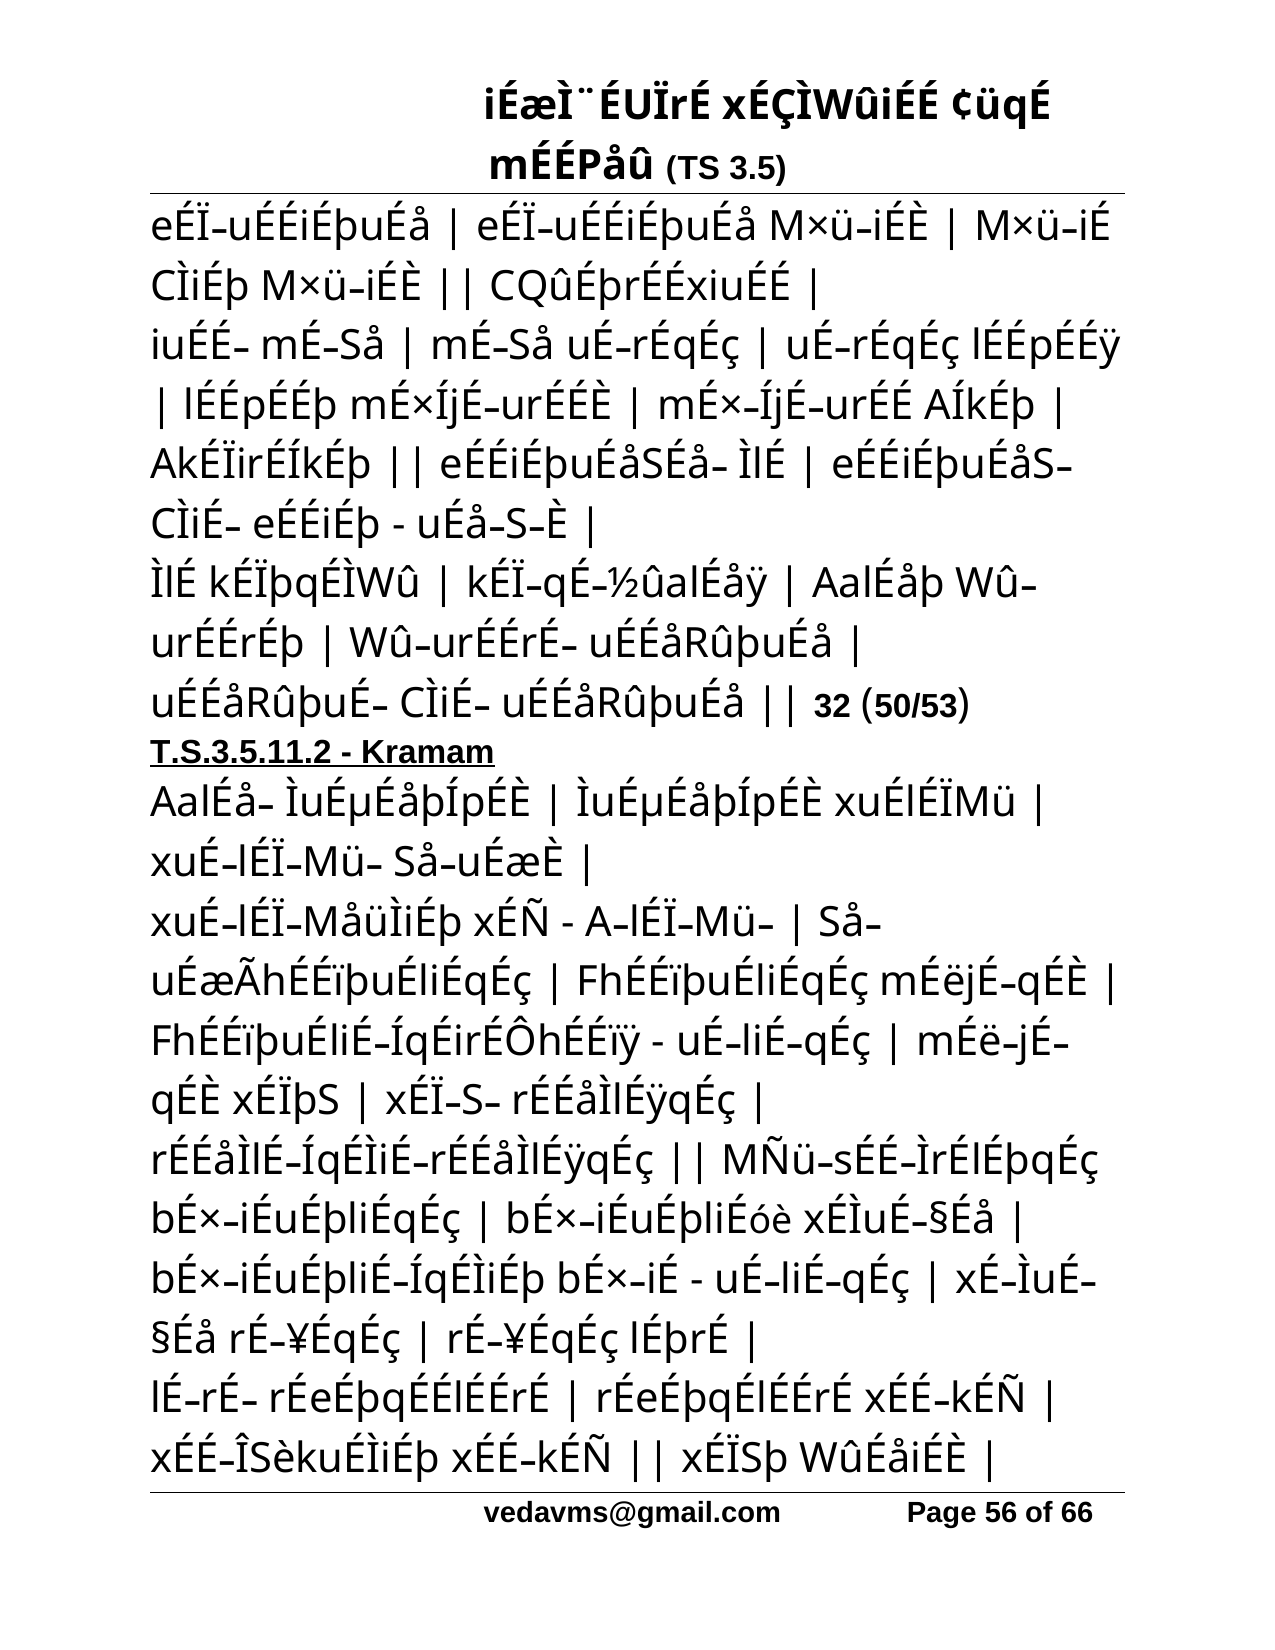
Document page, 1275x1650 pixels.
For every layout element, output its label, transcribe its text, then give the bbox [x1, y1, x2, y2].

text rÉÉåÌlÉ–ÍqÉÌiÉ–rÉÉåÌlÉÿqÉç || MÑü–sÉÉ–ÌrÉlÉþqÉç bÉ×–iÉuÉþliÉqÉç | bÉ×–iÉuÉþliÉóè xÉÌuÉ–§Éå | [150, 1130, 1125, 1246]
text xuÉ–lÉÏ–MåüÌiÉþ xÉÑ - A–lÉÏ–Mü– | Så–uÉæÃhÉÉïþuÉliÉqÉç | FhÉÉïþuÉliÉqÉç mÉëjÉ–qÉÈ | [150, 891, 1125, 1008]
text iuÉÉ– mÉ–Så | mÉ–Så uÉ–rÉqÉç | uÉ–rÉqÉç lÉÉpÉÉÿ | lÉÉpÉÉþ mÉ×ÍjÉ–urÉÉÈ | mÉ×–ÍjÉ–urÉÉ AÍkÉþ | AkÉÏirÉÍkÉþ || eÉÉiÉþuÉåSÉå– ÌlÉ | eÉÉiÉþuÉåS– CÌiÉ– eÉÉiÉþ - uÉå–S–È | [150, 315, 1154, 550]
text AalÉå– ÌuÉµÉåþÍpÉÈ | ÌuÉµÉåþÍpÉÈ xuÉlÉÏMü | xuÉ–lÉÏ–Mü– Så–uÉæÈ | [150, 772, 1125, 889]
text bÉ×–iÉuÉþliÉ–ÍqÉÌiÉþ bÉ×–iÉ - uÉ–liÉ–qÉç | xÉ–ÌuÉ–§Éå rÉ–¥ÉqÉç | rÉ–¥ÉqÉç lÉþrÉ | [150, 1249, 1125, 1365]
text FhÉÉïþuÉliÉ–ÍqÉirÉÔhÉÉïÿ - uÉ–liÉ–qÉç | mÉë–jÉ–qÉÈ xÉÏþS | xÉÏ–S– rÉÉåÌlÉÿqÉç | [150, 1011, 1125, 1127]
text ÌlÉ kÉÏþqÉÌWû | kÉÏ–qÉ–½ûalÉåÿ | AalÉåþ Wû–urÉÉrÉþ | Wû–urÉÉrÉ– uÉÉåRûþuÉå | [150, 553, 1125, 669]
text T.S.3.5.11.2 - Kramam [150, 732, 1094, 770]
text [150, 1368, 1125, 1484]
text uÉÉåRûþuÉ– CÌiÉ– uÉÉåRûþuÉå || 32 (50/53) [150, 672, 1125, 729]
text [150, 196, 1154, 312]
